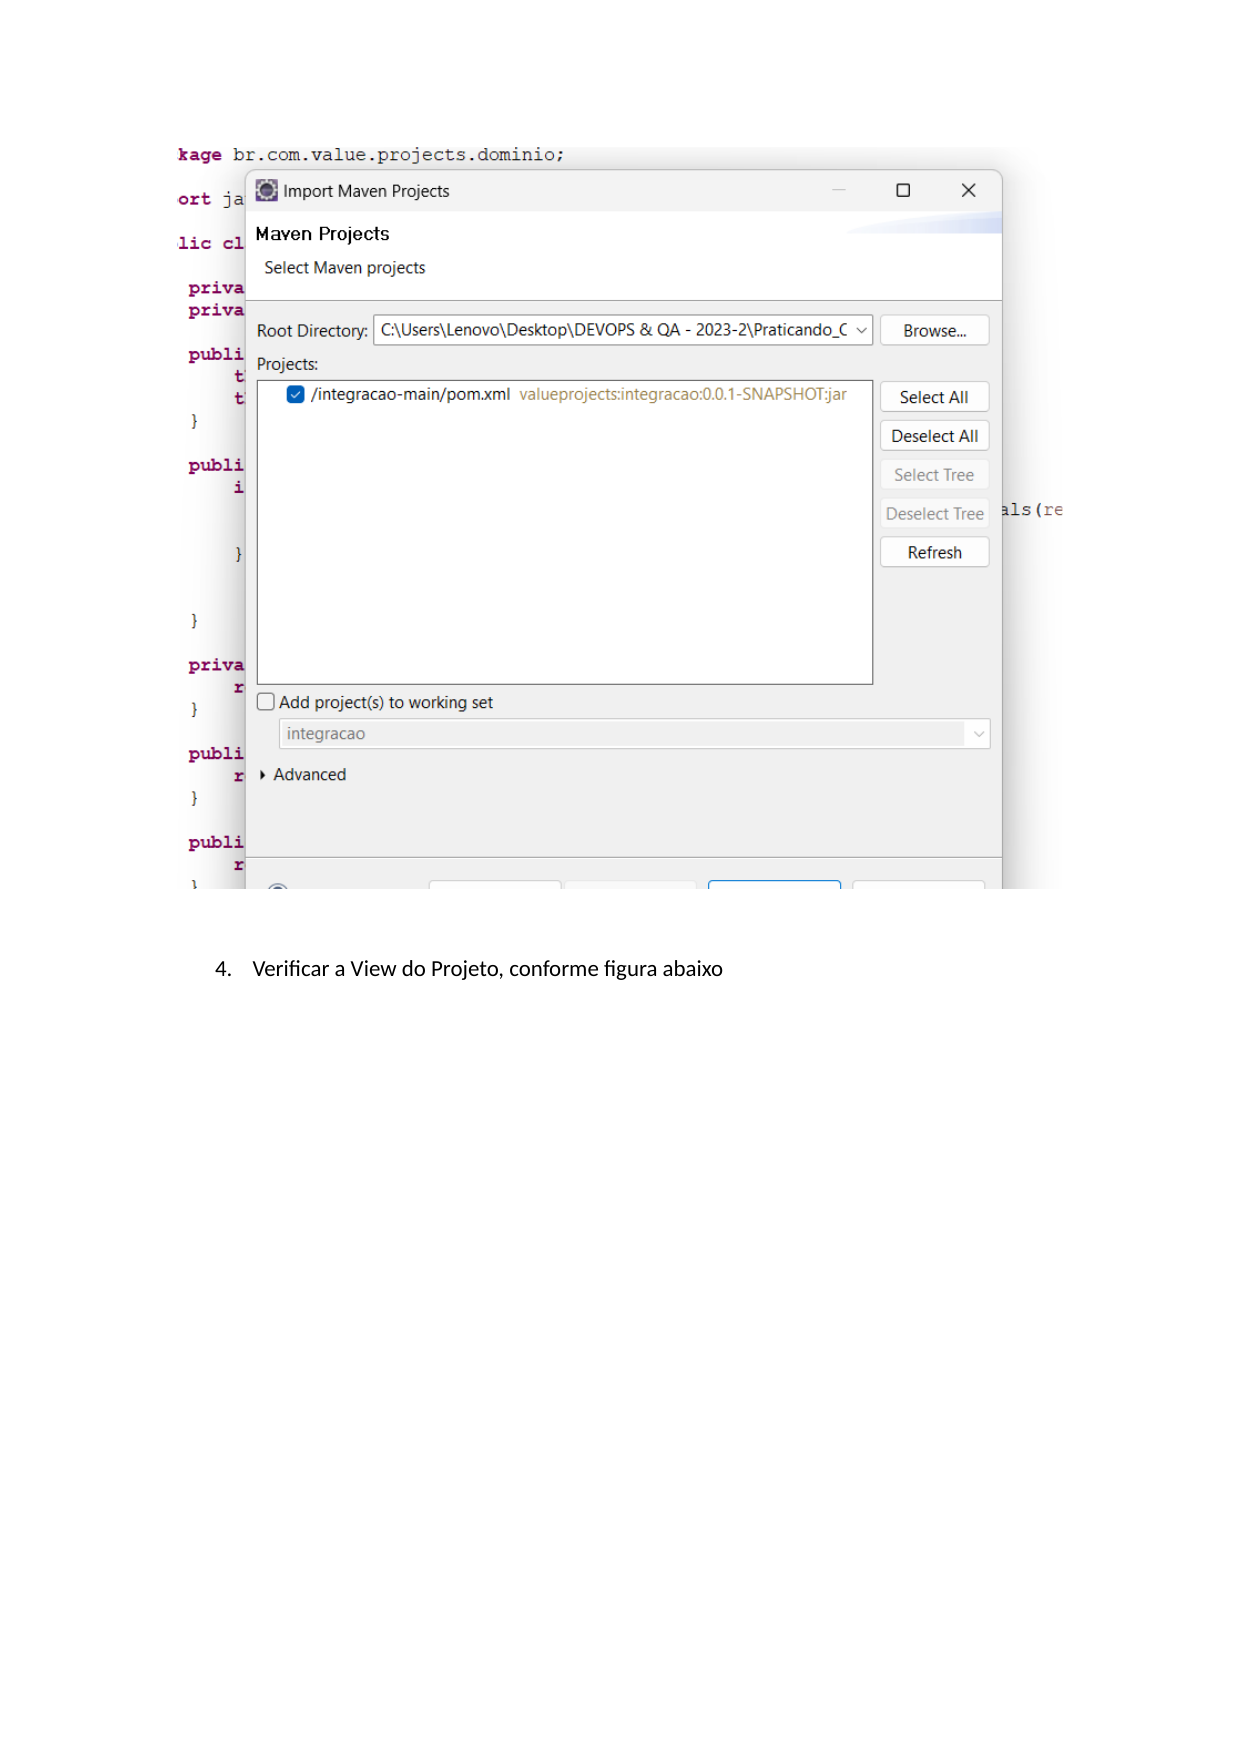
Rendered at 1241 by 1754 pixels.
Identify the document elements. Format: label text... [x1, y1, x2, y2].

list Verificar a View do Projeto, conforme figura abaixo [215, 954, 1063, 982]
picture [177, 147, 1063, 889]
